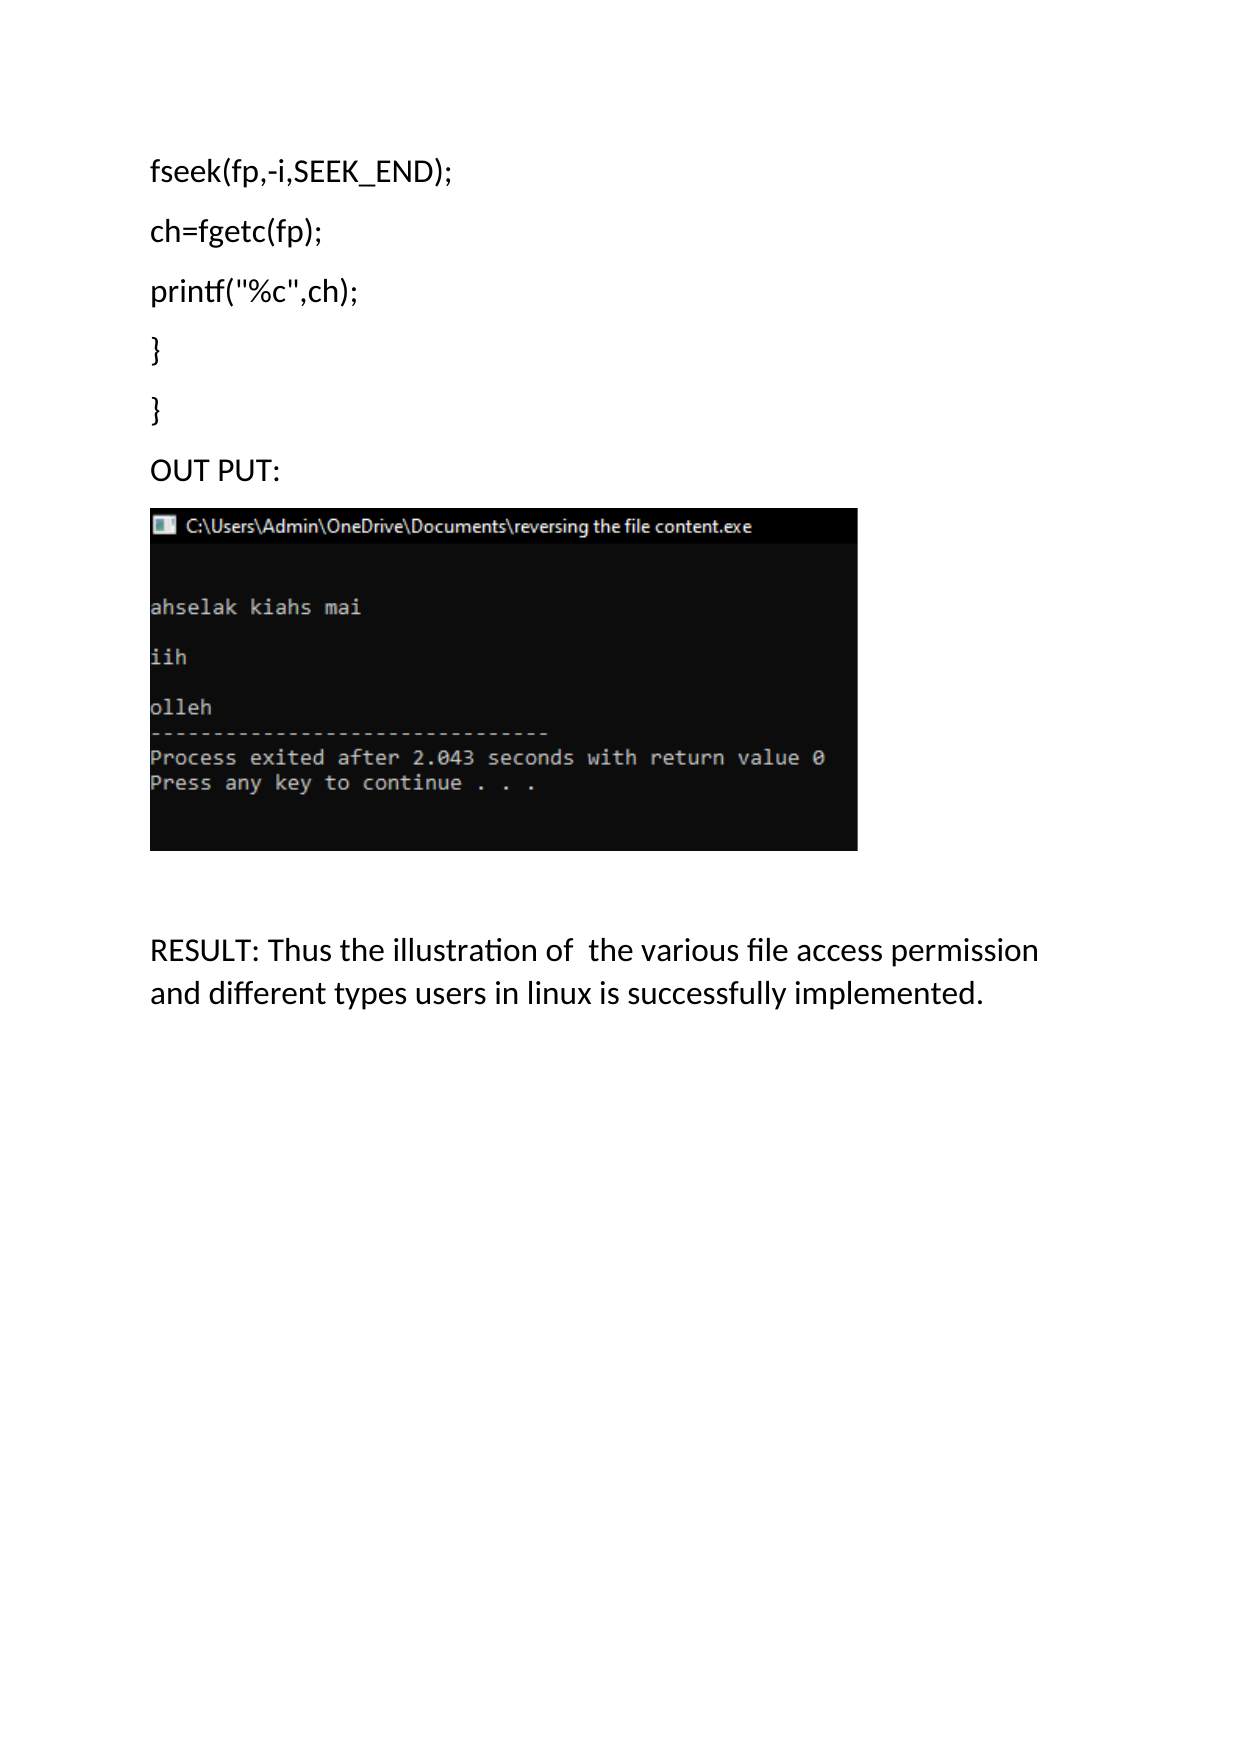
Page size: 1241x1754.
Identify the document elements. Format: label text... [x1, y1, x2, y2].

picture [150, 508, 858, 851]
text OUT PUT: [150, 449, 1090, 490]
text } [150, 389, 1090, 430]
text fseek(fp,-i,SEEK_END); [150, 150, 1090, 191]
text RESULT: Thus the illustration of the various file access permission and different types users in linux is successfully implemented. [150, 929, 1090, 1013]
text printf("%c",ch); [150, 269, 1090, 310]
text ch=fgetc(fp); [150, 210, 1090, 251]
text } [150, 329, 1090, 370]
